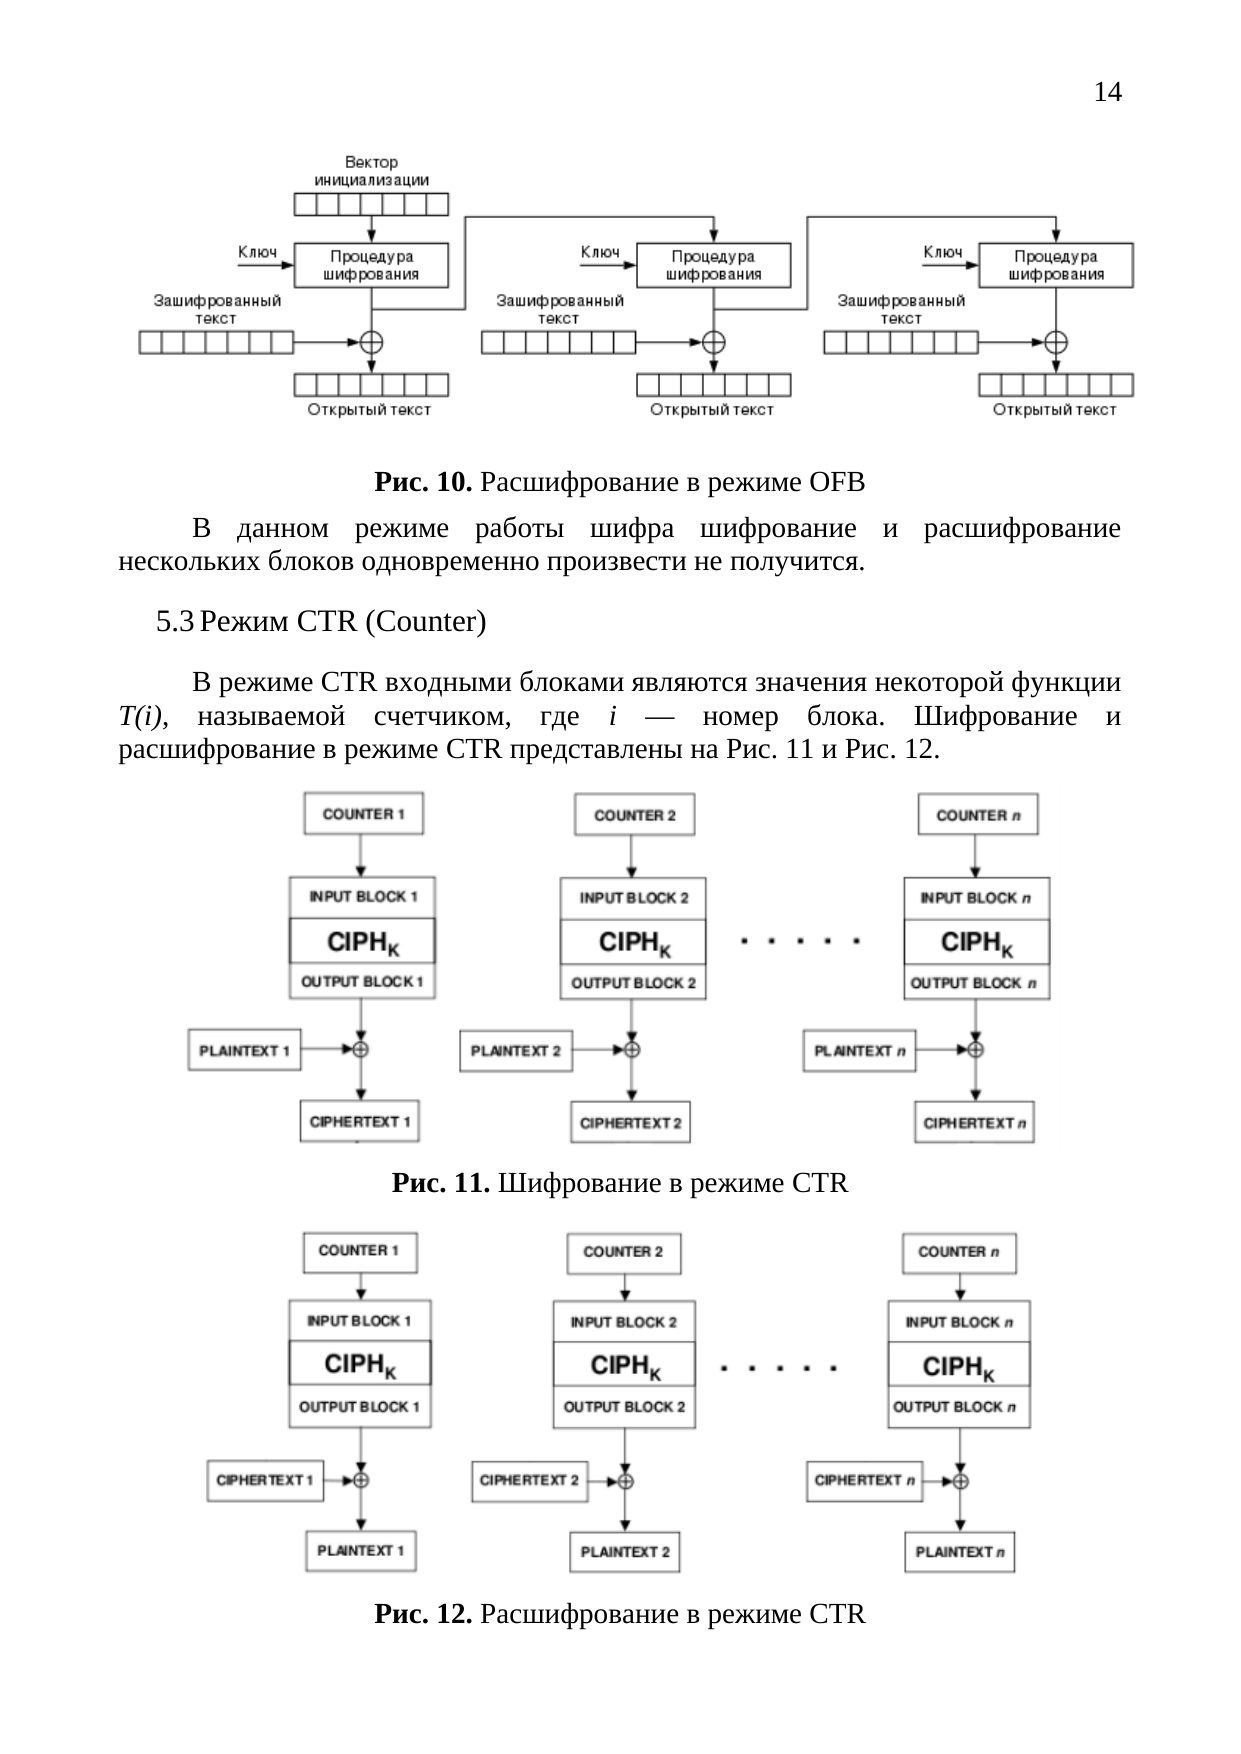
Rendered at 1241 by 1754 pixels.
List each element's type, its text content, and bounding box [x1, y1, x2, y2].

text Риc. 10. Расшифрование в режиме OFB [118, 464, 1122, 497]
subtitle Режим CTR (Counter) [156, 602, 1122, 638]
text В данном режиме работы шифра шифрование и расшифрование нескольких блоков одновременно произвести не получится. [118, 510, 1122, 577]
picture [199, 1223, 1042, 1584]
picture [178, 777, 1062, 1153]
text Риc. 12. Расшифрование в режиме CTR [118, 1596, 1122, 1629]
picture [118, 140, 1158, 452]
text В режиме CTR входными блоками являются значения некоторой функции T(i), называемой счетчиком, где i — номер блока. Шифрование и расшифрование в режиме CTR представлены на Риc. 11 и Риc. 12. [118, 664, 1122, 765]
text Риc. 11. Шифрование в режиме CTR [118, 1165, 1122, 1199]
